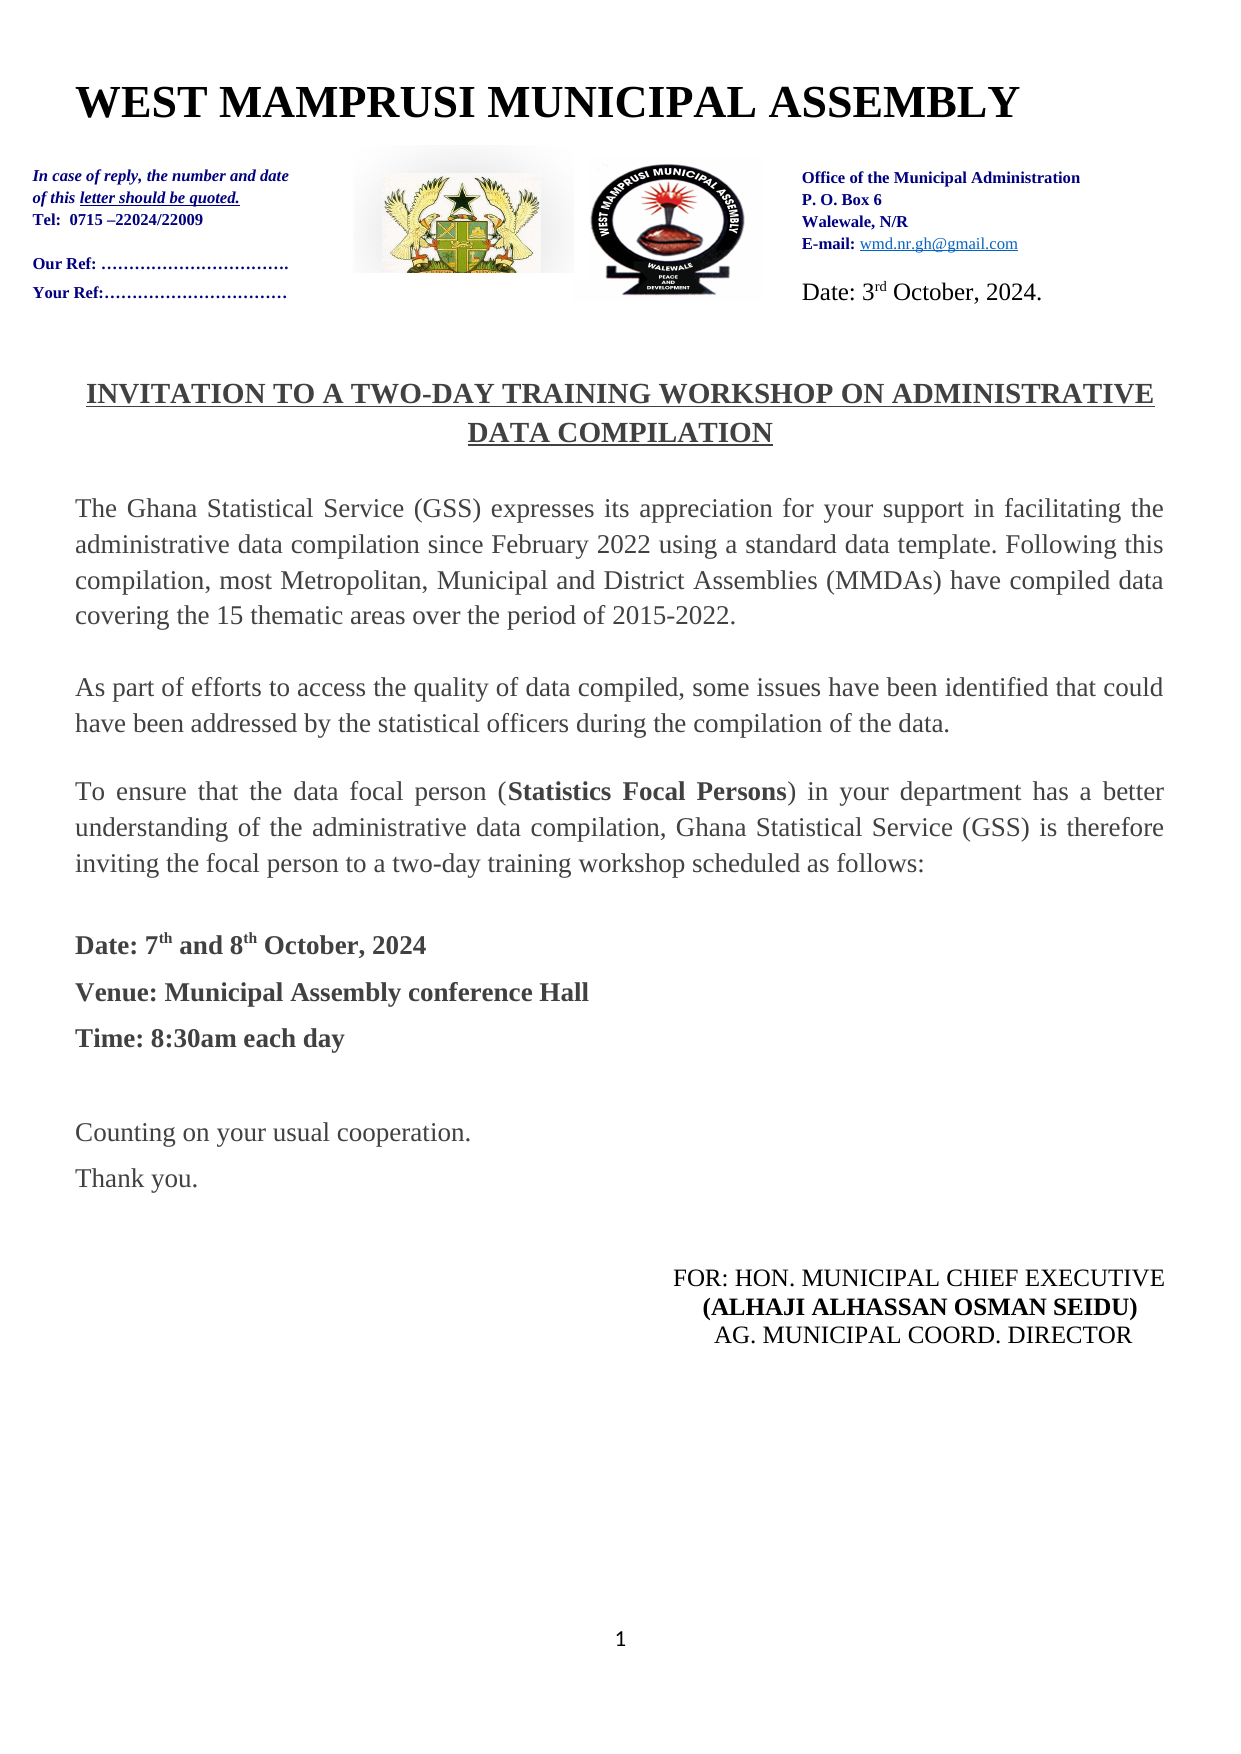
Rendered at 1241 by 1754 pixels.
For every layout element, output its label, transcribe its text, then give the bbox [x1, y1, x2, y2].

text (ALHAJI ALHASSAN OSMAN SEIDU) [75, 1292, 1165, 1321]
text To ensure that the data focal person (Statistics Focal Persons) in your department has a better understanding of the administrative data compilation, Ghana Statistical Service (GSS) is therefore inviting the focal person to a two-day training workshop scheduled as follows: [75, 775, 1165, 878]
text Venue: Municipal Assembly conference Hall [75, 976, 1165, 1007]
text Thank you. [75, 1163, 1165, 1194]
text WEST MAMPRUSI MUNICIPAL ASSEMBLY [75, 75, 1165, 128]
picture [572, 156, 762, 302]
text The Ghana Statistical Service (GSS) expresses its appreciation for your support in facilitating the administrative data compilation since February 2022 using a standard data template. Following this compilation, most Metropolitan, Municipal and District Assemblies (MMDAs) have compiled data covering the 15 thematic areas over the period of 2015-2022. [75, 492, 1165, 631]
text Date: 7th and 8th October, 2024 [75, 929, 1165, 960]
text INVITATION TO A TWO-DAY TRAINING WORKSHOP ON ADMINISTRATIVE DATA COMPILATION [75, 377, 1165, 449]
text Time: 8:30am each day [75, 1023, 1165, 1054]
text Counting on your usual cooperation. [75, 1116, 1165, 1147]
text AG. MUNICIPAL COORD. DIRECTOR [75, 1321, 1165, 1349]
text FOR: HON. MUNICIPAL CHIEF EXECUTIVE [75, 1263, 1165, 1292]
text As part of efforts to access the quality of data compiled, some issues have been identified that could have been addressed by the statistical officers during the compilation of the data. [75, 671, 1165, 738]
